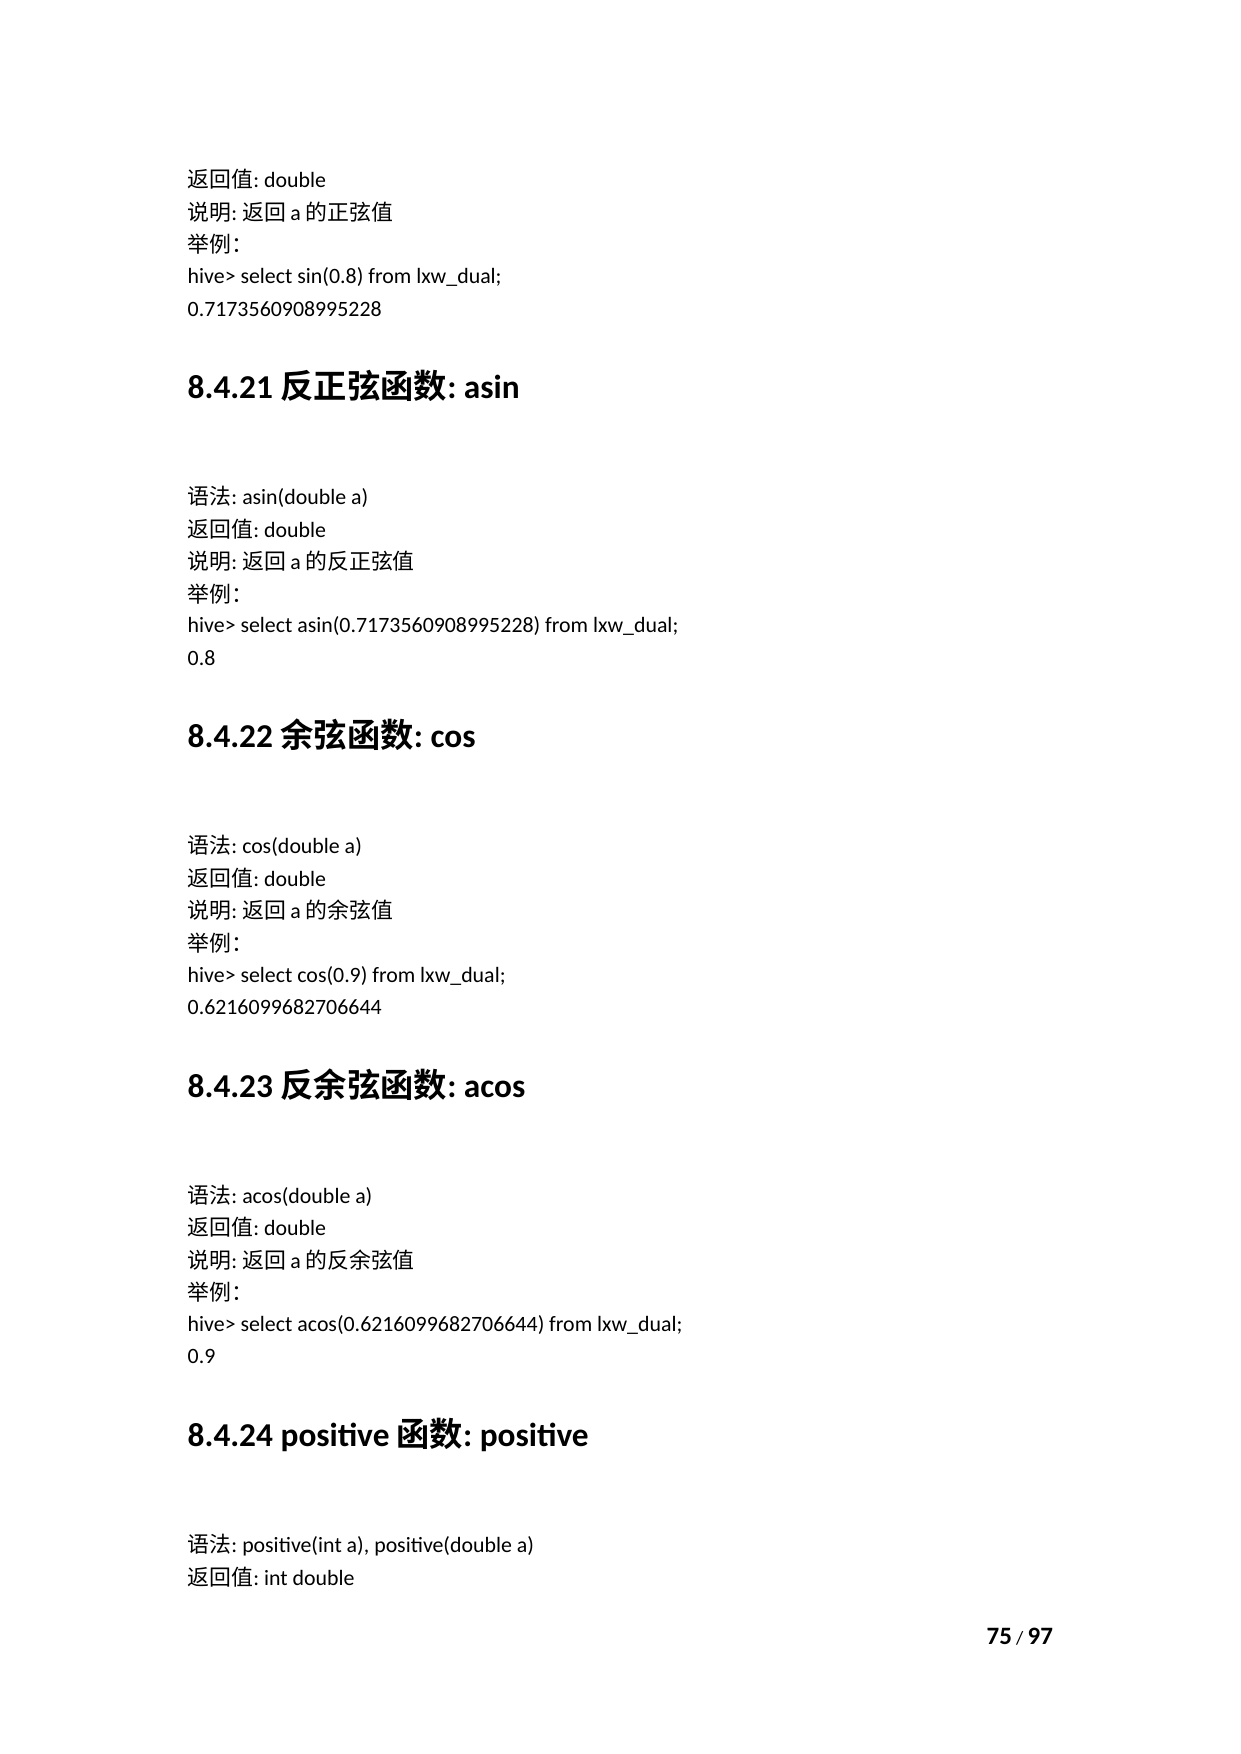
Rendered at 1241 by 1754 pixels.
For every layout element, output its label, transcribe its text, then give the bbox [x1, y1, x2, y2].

text 0.6216099682706644 [187, 991, 1053, 1023]
text 说明: 返回a的余弦值 [187, 893, 1053, 926]
text hive> select sin(0.8) from lxw_dual; [187, 259, 1053, 292]
text 返回值: double [187, 511, 1053, 544]
text hive> select acos(0.6216099682706644) from lxw_dual; [187, 1307, 1053, 1340]
text 语法: asin(double a) [187, 479, 1053, 511]
text 举例： [187, 926, 1053, 958]
text 返回值: double [187, 1210, 1053, 1242]
text 举例： [187, 1275, 1053, 1307]
text 语法: acos(double a) [187, 1177, 1053, 1210]
text 举例： [187, 227, 1053, 259]
subtitle positive函数: positive [187, 1399, 1053, 1464]
text 返回值: double [187, 861, 1053, 893]
text hive> select cos(0.9) from lxw_dual; [187, 958, 1053, 991]
text 0.9 [187, 1340, 1053, 1372]
subtitle 反余弦函数: acos [187, 1050, 1053, 1115]
text 举例： [187, 576, 1053, 609]
text 语法: positive(int a), positive(double a) [187, 1527, 1053, 1559]
subtitle 反正弦函数: asin [187, 352, 1053, 417]
text 说明: 返回a的反正弦值 [187, 544, 1053, 576]
text 说明: 返回a的反余弦值 [187, 1242, 1053, 1275]
text hive> select asin(0.7173560908995228) from lxw_dual; [187, 609, 1053, 641]
text 返回值: int double [187, 1559, 1053, 1592]
text 0.8 [187, 641, 1053, 674]
text 说明: 返回a的正弦值 [187, 194, 1053, 227]
subtitle 余弦函数: cos [187, 701, 1053, 766]
text 0.7173560908995228 [187, 292, 1053, 324]
text 语法: cos(double a) [187, 828, 1053, 861]
text 返回值: double [187, 162, 1053, 194]
